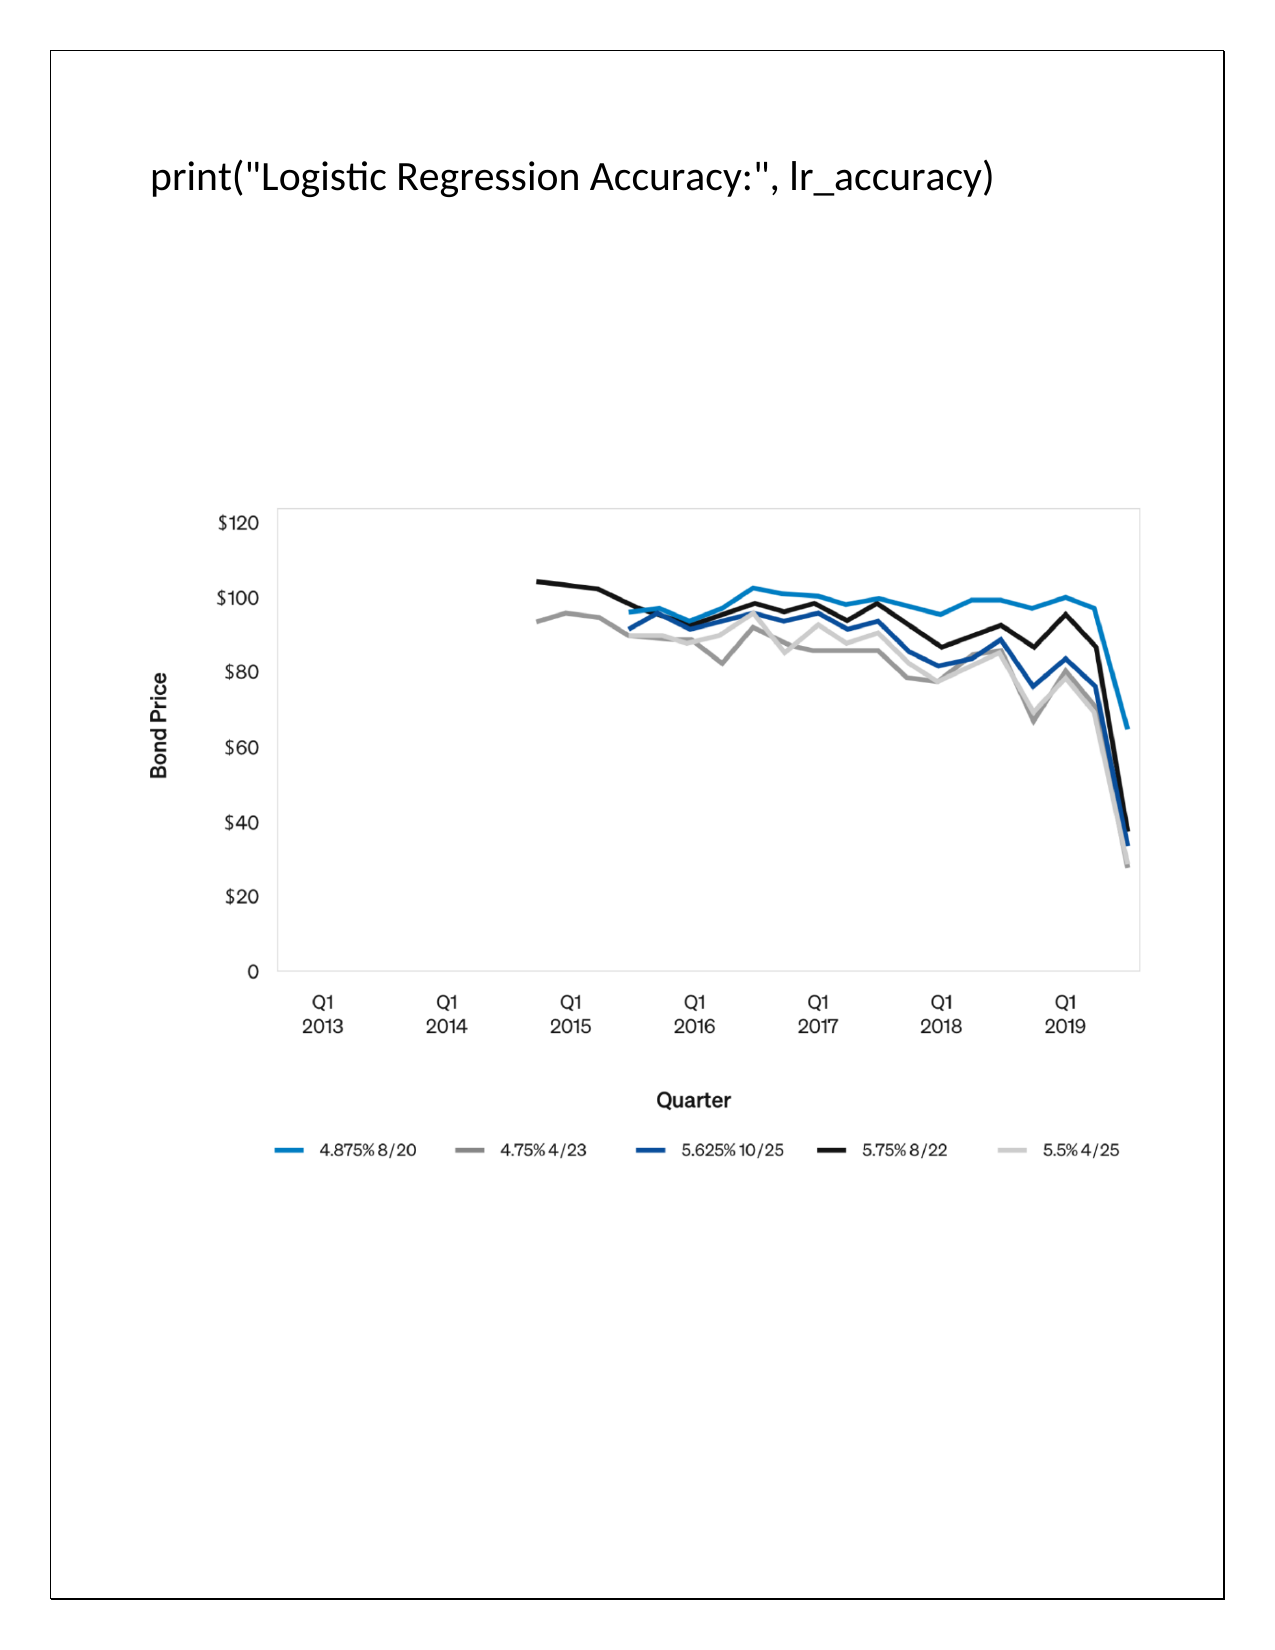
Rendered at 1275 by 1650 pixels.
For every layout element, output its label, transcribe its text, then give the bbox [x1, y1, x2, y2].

picture [150, 507, 1141, 1160]
text print("Logistic Regression Accuracy:", lr_accuracy) [150, 150, 1124, 201]
